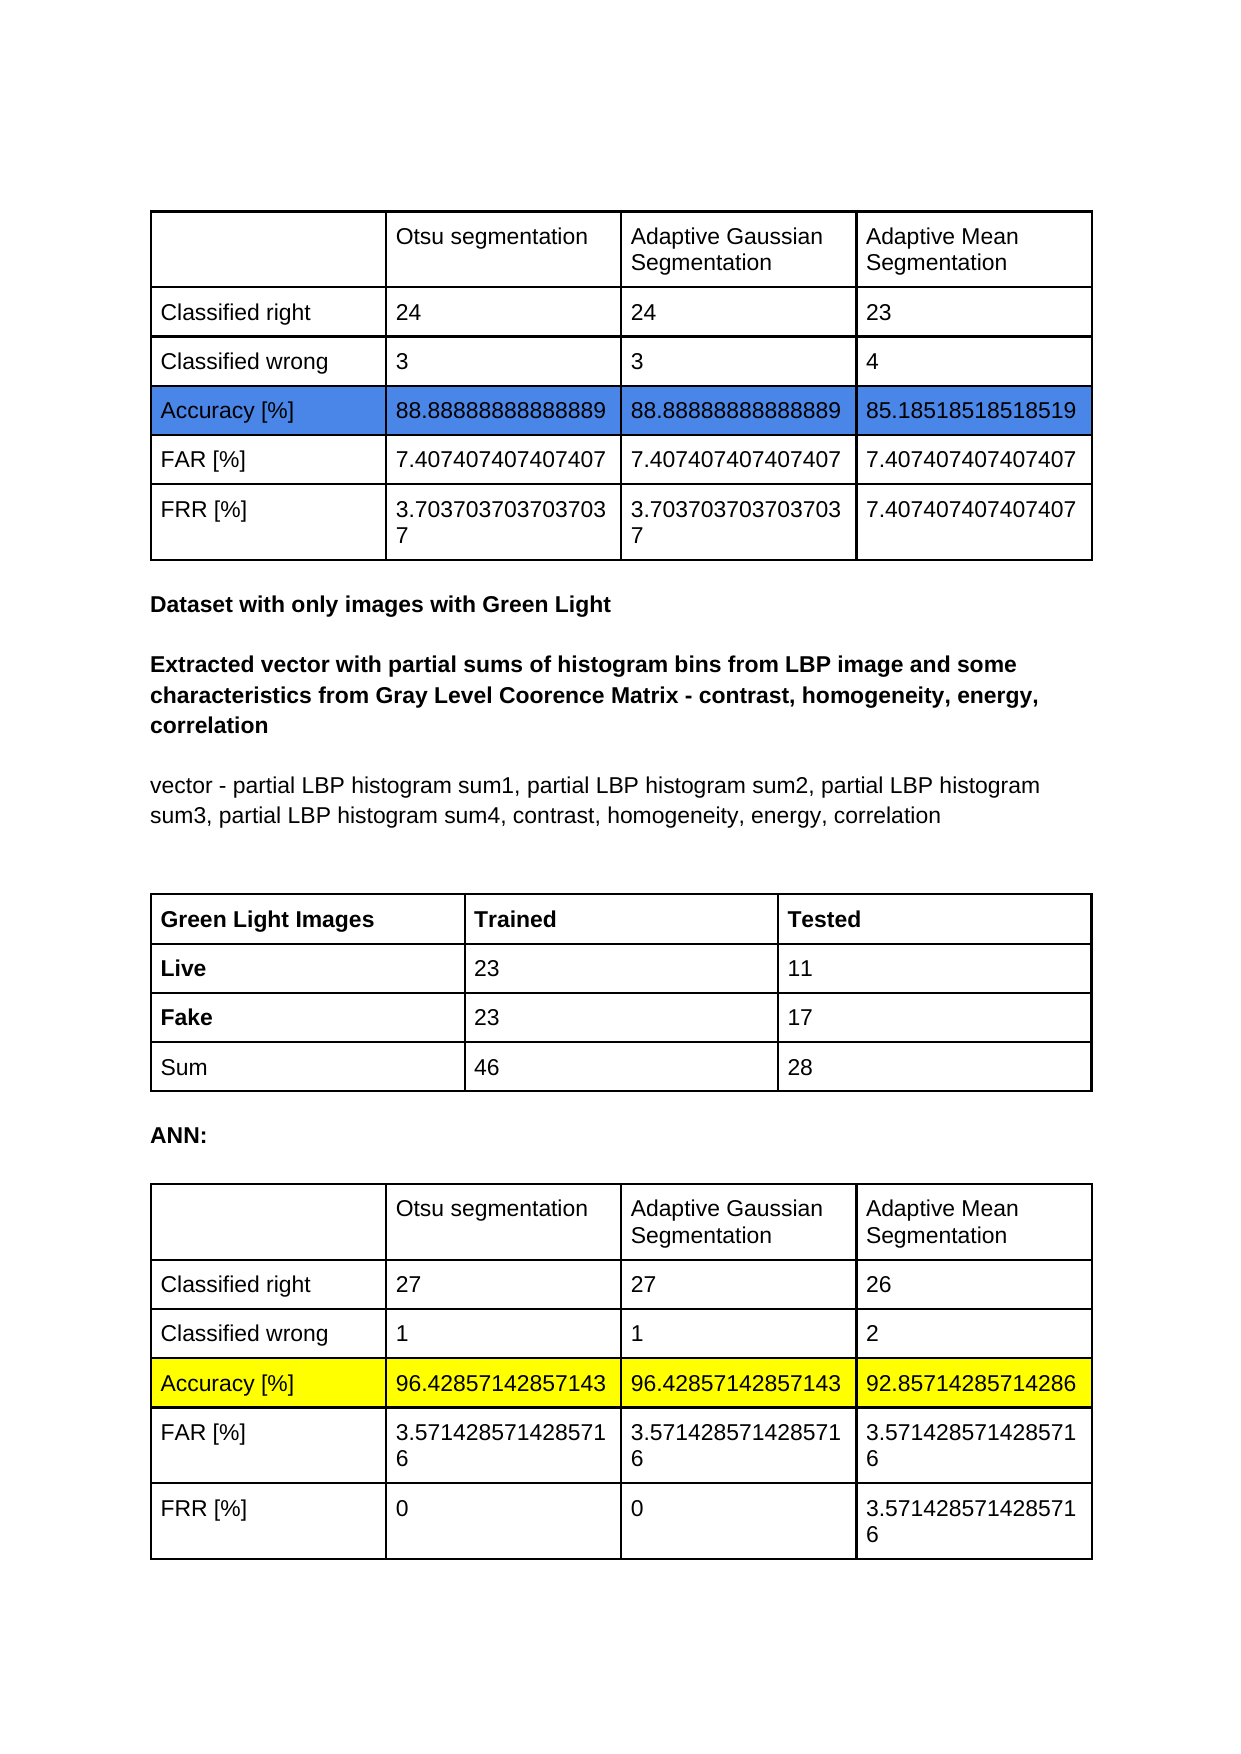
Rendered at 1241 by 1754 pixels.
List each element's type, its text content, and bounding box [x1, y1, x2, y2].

table_cell Sum [152, 1043, 464, 1090]
table_cell 0 [387, 1484, 620, 1558]
table_cell Classified wrong [152, 338, 385, 384]
text Extracted vector with partial sums of histogram bins from LBP image and some characteristics from Gray Level Coorence Matrix - contrast, homogeneity, energy, correlation [150, 651, 1090, 738]
table_cell 88.88888888888889 [387, 387, 620, 434]
table_header Tested [779, 895, 1090, 942]
table_cell 3.5714285714285716 [387, 1409, 620, 1482]
table_header Adaptive Mean Segmentation [858, 213, 1091, 286]
table_header Otsu segmentation [387, 1185, 620, 1258]
table_cell 92.85714285714286 [858, 1359, 1091, 1406]
text ANN: [150, 1122, 1090, 1149]
table_cell 3.7037037037037037 [387, 485, 620, 559]
table_header Otsu segmentation [387, 213, 620, 286]
table_cell 24 [622, 288, 855, 335]
table_cell 3.5714285714285716 [858, 1409, 1091, 1482]
table_cell 1 [622, 1310, 855, 1357]
table_cell Accuracy [%] [152, 387, 385, 434]
table_cell 46 [466, 1043, 777, 1090]
table_cell FRR [%] [152, 1484, 385, 1558]
table_cell 2 [858, 1310, 1091, 1357]
table_cell 11 [779, 945, 1090, 992]
text Dataset with only images with Green Light [150, 591, 1090, 617]
table_cell Classified right [152, 288, 385, 335]
table_cell 88.88888888888889 [622, 387, 855, 434]
table_cell 1 [387, 1310, 620, 1357]
table_header Adaptive Gaussian Segmentation [622, 213, 855, 286]
table_cell FAR [%] [152, 1409, 385, 1482]
table_cell 28 [779, 1043, 1090, 1090]
table_cell 3 [622, 338, 855, 384]
table_cell 96.42857142857143 [622, 1359, 855, 1406]
table_cell 96.42857142857143 [387, 1359, 620, 1406]
table_header [152, 213, 385, 286]
table_cell 7.407407407407407 [858, 485, 1091, 559]
table_cell 27 [622, 1261, 855, 1308]
table_cell 26 [858, 1261, 1091, 1308]
table_cell Fake [152, 994, 464, 1041]
table_cell 24 [387, 288, 620, 335]
table_cell 7.407407407407407 [622, 436, 855, 483]
table_cell 17 [779, 994, 1090, 1041]
table_cell Classified wrong [152, 1310, 385, 1357]
table_cell 27 [387, 1261, 620, 1308]
table_cell 3 [387, 338, 620, 384]
table_cell 23 [858, 288, 1091, 335]
table_cell 3.7037037037037037 [622, 485, 855, 559]
table_cell 23 [466, 945, 777, 992]
text vector - partial LBP histogram sum1, partial LBP histogram sum2, partial LBP histogram sum3, partial LBP histogram sum4, contrast, homogeneity, energy, correlation [150, 772, 1090, 829]
table_cell FAR [%] [152, 436, 385, 483]
table_header Adaptive Mean Segmentation [858, 1185, 1091, 1258]
table_cell FRR [%] [152, 485, 385, 559]
table_cell 4 [858, 338, 1091, 384]
table_cell 7.407407407407407 [387, 436, 620, 483]
table_cell 85.18518518518519 [858, 387, 1091, 434]
table_header Green Light Images [152, 895, 464, 942]
table_cell Accuracy [%] [152, 1359, 385, 1406]
table_header [152, 1185, 385, 1258]
table_cell 3.5714285714285716 [622, 1409, 855, 1482]
table_cell Classified right [152, 1261, 385, 1308]
table_header Adaptive Gaussian Segmentation [622, 1185, 855, 1258]
table_cell 0 [622, 1484, 855, 1558]
table_cell 7.407407407407407 [858, 436, 1091, 483]
table_cell 3.5714285714285716 [858, 1484, 1091, 1558]
table_header Trained [466, 895, 777, 942]
table_cell 23 [466, 994, 777, 1041]
table_cell Live [152, 945, 464, 992]
